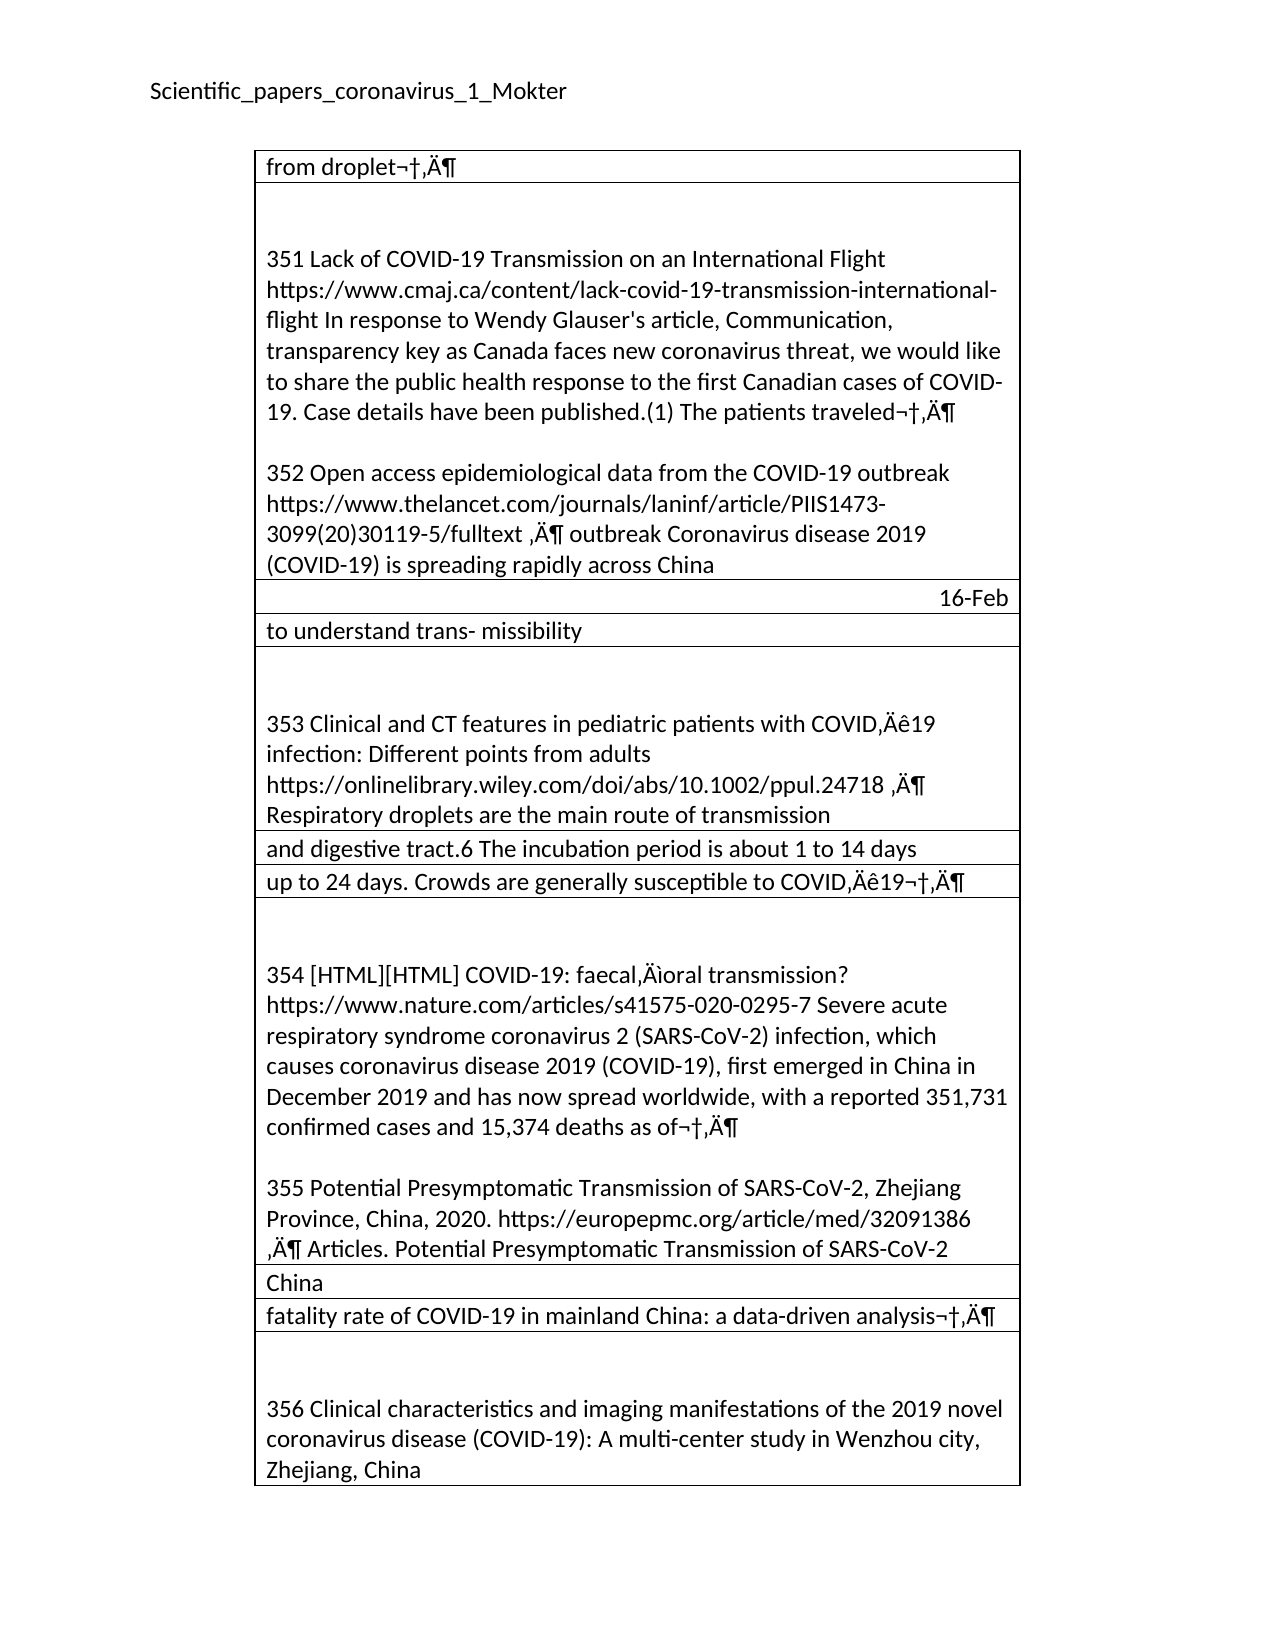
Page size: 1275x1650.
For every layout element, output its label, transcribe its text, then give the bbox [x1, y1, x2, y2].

table_cell fatality rate of COVID-19 in mainland China: a data-driven analysis¬†‚Ä¶ [256, 1299, 1019, 1331]
table_cell up to 24 days. Crowds are generally susceptible to COVID‚Äê19¬†‚Ä¶ [256, 865, 1019, 897]
table_cell 353 Clinical and CT features in pediatric patients with COVID‚Äê19 infection: Different points from adults https://onlinelibrary.wiley.com/doi/abs/10.1002/ppul.24718 ‚Ä¶ Respiratory droplets are the main route of transmission [256, 647, 1019, 830]
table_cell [256, 1332, 1019, 1484]
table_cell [256, 151, 1019, 182]
table_cell and digestive tract.6 The incubation period is about 1 to 14 days [256, 831, 1019, 863]
table_cell 16-Feb [256, 580, 1019, 613]
table_cell to understand trans- missibility [256, 614, 1019, 646]
table_cell 354 [HTML][HTML] COVID-19: faecal‚Äìoral transmission? https://www.nature.com/articles/s41575-020-0295-7 Severe acute respiratory syndrome coronavirus 2 (SARS-CoV-2) infection, which causes coronavirus disease 2019 (COVID-19), first emerged in China in December 2019 and has now spread worldwide, with a reported 351,731 confirmed cases and 15,374 deaths as of¬†‚Ä¶ 355 Potential Presymptomatic Transmission of SARS-CoV-2, Zhejiang Province, China, 2020. https://europepmc.org/article/med/32091386 ‚Ä¶ Articles. Potential Presymptomatic Transmission of SARS-CoV-2 [256, 898, 1019, 1264]
table_cell 351 Lack of COVID-19 Transmission on an International Flight https://www.cmaj.ca/content/lack-covid-19-transmission-international-flight In response to Wendy Glauser's article, Communication, transparency key as Canada faces new coronavirus threat, we would like to share the public health response to the first Canadian cases of COVID-19. Case details have been published.(1) The patients traveled¬†‚Ä¶ 352 Open access epidemiological data from the COVID-19 outbreak https://www.thelancet.com/journals/laninf/article/PIIS1473-3099(20)30119-5/fulltext ‚Ä¶ outbreak Coronavirus disease 2019 (COVID-19) is spreading rapidly across China [256, 183, 1019, 579]
table_cell China [256, 1265, 1019, 1297]
